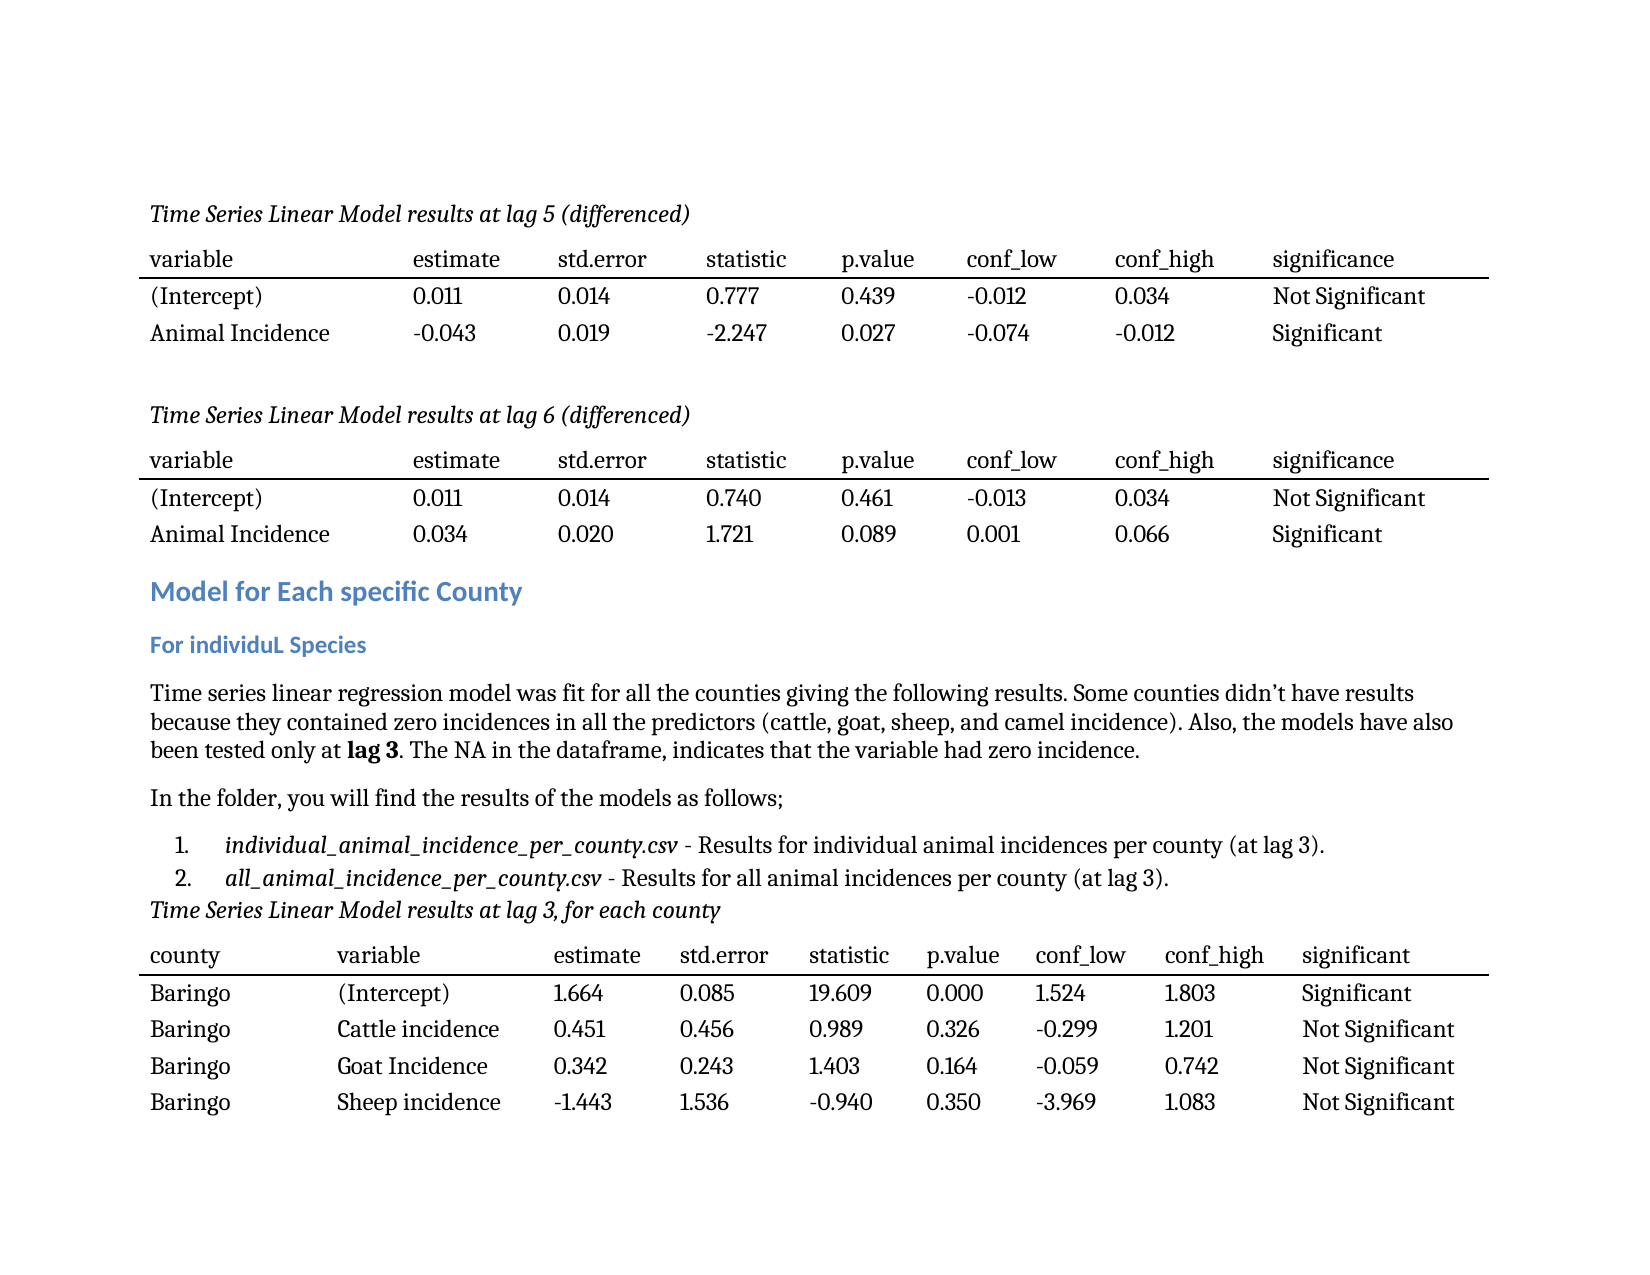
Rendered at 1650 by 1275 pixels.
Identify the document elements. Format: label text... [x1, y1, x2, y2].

table_header county [139, 938, 326, 974]
table_header conf_low [955, 241, 1104, 277]
table_cell 0.089 [830, 516, 955, 552]
table_header p.value [830, 241, 955, 277]
table_cell Not Significant [1291, 1012, 1489, 1048]
table_cell 0.326 [915, 1012, 1024, 1048]
table_cell 0.085 [669, 976, 798, 1012]
table_cell 0.243 [669, 1048, 798, 1084]
table_header estimate [542, 938, 668, 974]
table_header variable [139, 241, 402, 277]
table_header statistic [798, 938, 915, 974]
subtitle Model for Each specific County [150, 573, 1500, 609]
table_cell 0.451 [542, 1012, 668, 1048]
table_cell 0.011 [402, 279, 547, 315]
table_cell Goat Incidence [326, 1048, 542, 1084]
table_cell 0.001 [955, 516, 1104, 552]
table_header conf_high [1104, 442, 1261, 478]
table_cell 0.034 [1104, 279, 1261, 315]
table_cell 1.721 [695, 516, 830, 552]
table_cell 0.989 [798, 1012, 915, 1048]
text Time Series Linear Model results at lag 3, for each county [150, 896, 1500, 925]
table_cell Not Significant [1261, 279, 1489, 315]
table_cell 19.609 [798, 976, 915, 1012]
table_cell 1.664 [542, 976, 668, 1012]
table_cell 0.034 [402, 516, 547, 552]
table_cell 0.020 [547, 516, 695, 552]
table_header std.error [669, 938, 798, 974]
table_cell 0.439 [830, 279, 955, 315]
text In the folder, you will find the results of the models as follows; [150, 784, 1500, 813]
table_cell 1.403 [798, 1048, 915, 1084]
table_cell 1.803 [1154, 976, 1291, 1012]
table_cell 1.536 [669, 1084, 798, 1120]
table_cell 0.461 [830, 480, 955, 516]
table_cell -0.074 [955, 315, 1104, 351]
text Time Series Linear Model results at lag 6 (differenced) [150, 401, 1500, 429]
table_cell 0.034 [1104, 480, 1261, 516]
table_cell Baringo [139, 1048, 326, 1084]
list all_animal_incidence_per_county.csv - Results for all animal incidences per county (at lag 3). [175, 864, 1500, 893]
table_cell 0.019 [547, 315, 695, 351]
table_cell 1.083 [1154, 1084, 1291, 1120]
table_header statistic [695, 442, 830, 478]
table_cell -0.059 [1024, 1048, 1153, 1084]
table_cell 0.342 [542, 1048, 668, 1084]
table_cell Cattle incidence [326, 1012, 542, 1048]
table_cell Significant [1291, 976, 1489, 1012]
table_cell 0.066 [1104, 516, 1261, 552]
table_cell 0.011 [402, 480, 547, 516]
table_cell -0.012 [955, 279, 1104, 315]
list individual_animal_incidence_per_county.csv - Results for individual animal incidences per county (at lag 3). [175, 831, 1500, 860]
table_header p.value [830, 442, 955, 478]
table_header conf_high [1104, 241, 1261, 277]
text Time Series Linear Model results at lag 5 (differenced) [150, 199, 1500, 228]
table_cell 0.740 [695, 480, 830, 516]
table_cell Baringo [139, 976, 326, 1012]
table_header significance [1261, 241, 1489, 277]
table_header variable [139, 442, 402, 478]
table_cell Animal Incidence [139, 315, 402, 351]
table_cell Not Significant [1261, 480, 1489, 516]
table_header std.error [547, 442, 695, 478]
table_header p.value [915, 938, 1024, 974]
table_cell (Intercept) [139, 279, 402, 315]
table_cell -0.012 [1104, 315, 1261, 351]
table_cell -0.299 [1024, 1012, 1153, 1048]
table_cell 0.027 [830, 315, 955, 351]
table_cell Animal Incidence [139, 516, 402, 552]
table_cell 0.456 [669, 1012, 798, 1048]
table_cell Baringo [139, 1012, 326, 1048]
table_cell 0.000 [915, 976, 1024, 1012]
table_cell Baringo [139, 1084, 326, 1120]
table_cell Significant [1261, 315, 1489, 351]
table_header conf_low [955, 442, 1104, 478]
table_cell Not Significant [1291, 1084, 1489, 1120]
table_cell 1.201 [1154, 1012, 1291, 1048]
table_header significant [1291, 938, 1489, 974]
table_cell -1.443 [542, 1084, 668, 1120]
table_header conf_low [1024, 938, 1153, 974]
table_cell -0.043 [402, 315, 547, 351]
table_cell (Intercept) [326, 976, 542, 1012]
table_cell Not Significant [1291, 1048, 1489, 1084]
table_cell -0.013 [955, 480, 1104, 516]
table_cell Sheep incidence [326, 1084, 542, 1120]
table_cell -0.940 [798, 1084, 915, 1120]
table_header std.error [547, 241, 695, 277]
table_header estimate [402, 241, 547, 277]
table_cell 0.164 [915, 1048, 1024, 1084]
table_cell -3.969 [1024, 1084, 1153, 1120]
table_header estimate [402, 442, 547, 478]
table_header statistic [695, 241, 830, 277]
table_header significance [1261, 442, 1489, 478]
subtitle For individuL Species [150, 629, 1500, 660]
table_cell (Intercept) [139, 480, 402, 516]
table_cell -2.247 [695, 315, 830, 351]
table_cell 0.014 [547, 279, 695, 315]
table_cell Significant [1261, 516, 1489, 552]
table_cell 0.777 [695, 279, 830, 315]
table_header variable [326, 938, 542, 974]
table_header conf_high [1154, 938, 1291, 974]
table_cell 0.014 [547, 480, 695, 516]
text Time series linear regression model was fit for all the counties giving the following results. Some counties didn’t have results because they contained zero incidences in all the predictors (cattle, goat, sheep, and camel incidence). Also, the models have also been tested only at lag 3. The NA in the dataframe, indicates that the variable had zero incidence. [150, 679, 1500, 765]
table_cell 0.742 [1154, 1048, 1291, 1084]
table_cell 1.524 [1024, 976, 1153, 1012]
table_cell 0.350 [915, 1084, 1024, 1120]
